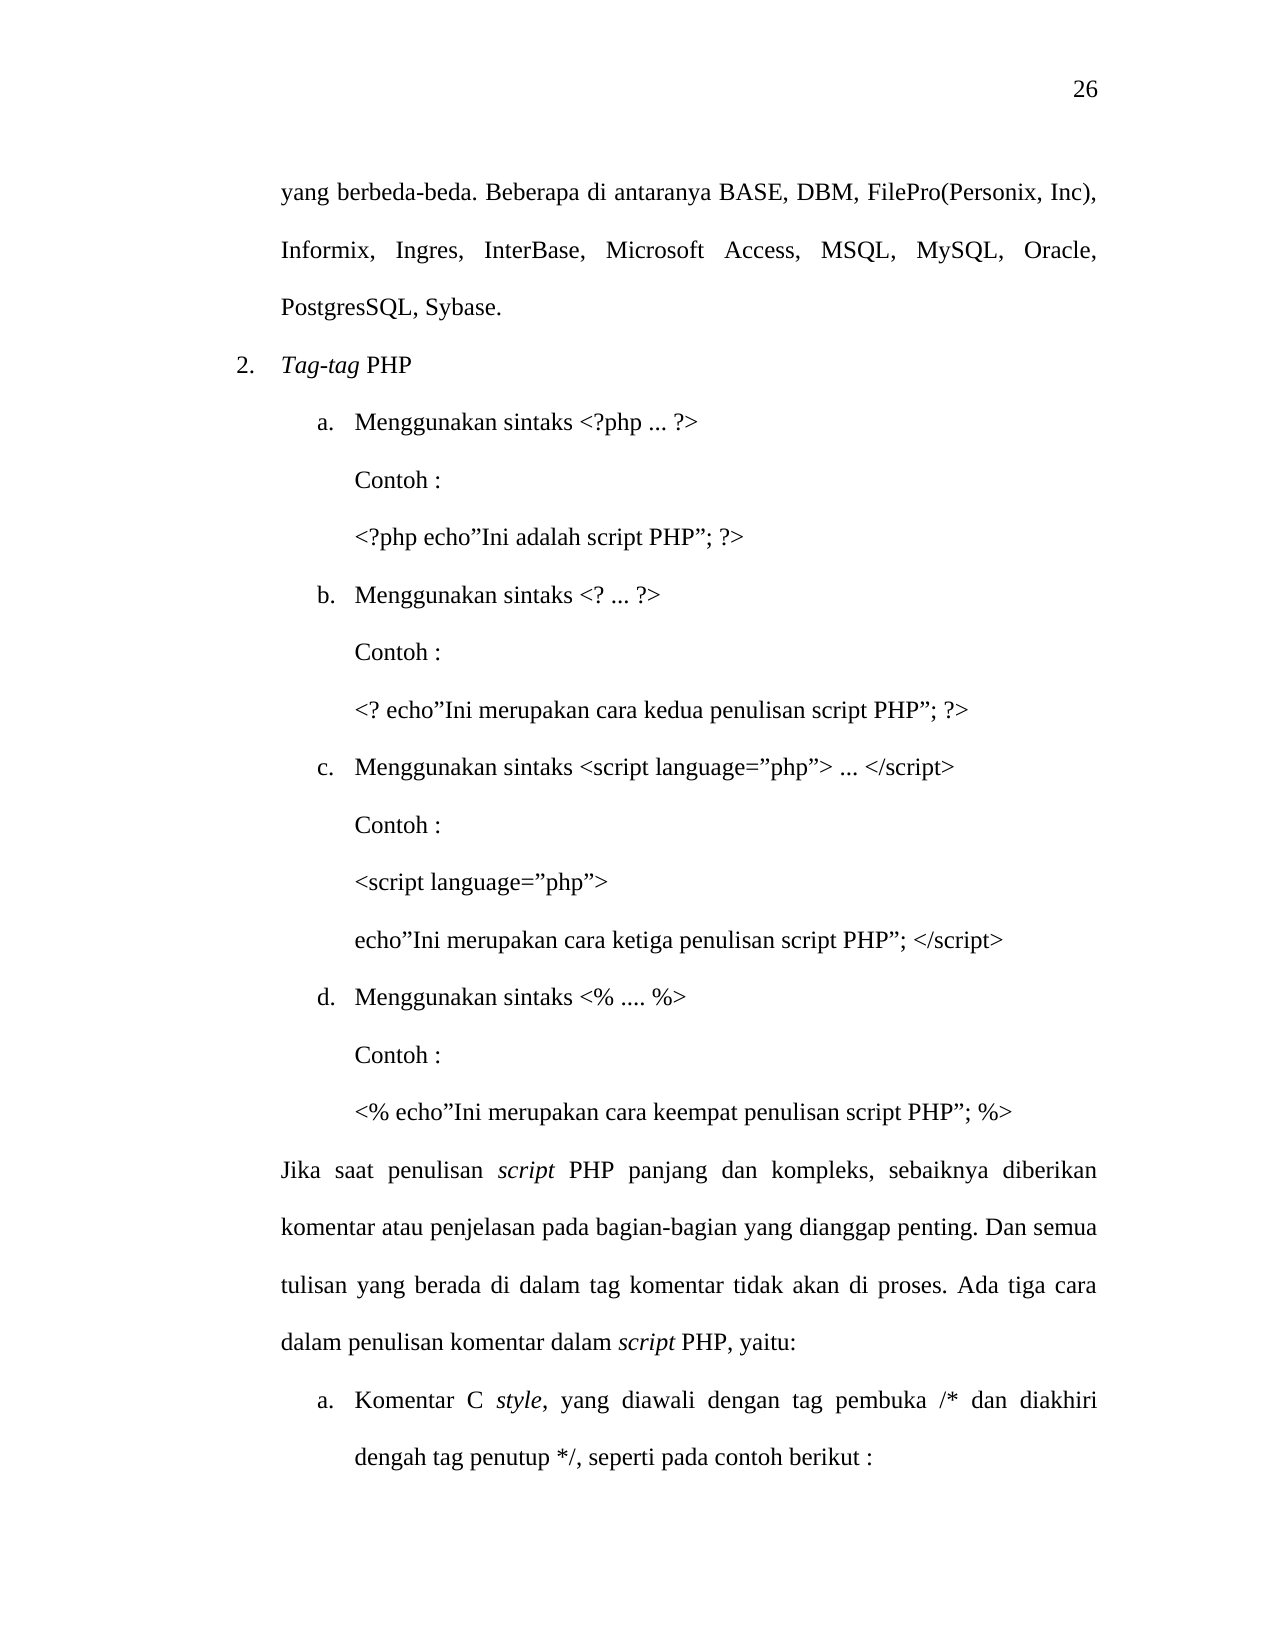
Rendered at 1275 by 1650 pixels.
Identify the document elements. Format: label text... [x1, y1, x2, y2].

text Contoh : [354, 810, 1098, 838]
list Menggunakan sintaks <% .... %> [317, 982, 1098, 1011]
list Menggunakan sintaks <?php ... ?> [317, 407, 1098, 436]
list Tag-tag PHP [236, 350, 1098, 378]
text <?php echo”Ini adalah script PHP”; ?> [354, 522, 1098, 551]
text Contoh : [354, 1040, 1098, 1068]
text <? echo”Ini merupakan cara kedua penulisan script PHP”; ?> [354, 695, 1098, 723]
text <script language=”php”> [354, 867, 1098, 896]
text Contoh : [354, 637, 1098, 666]
text Jika saat penulisan script PHP panjang dan kompleks, sebaiknya diberikan komentar atau penjelasan pada bagian-bagian yang dianggap penting. Dan semua tulisan yang berada di dalam tag komentar tidak akan di proses. Ada tiga cara dalam penulisan komentar dalam script PHP, yaitu: [281, 1155, 1098, 1356]
list Komentar C style, yang diawali dengan tag pembuka /* dan diakhiri dengah tag penutup */, seperti pada contoh berikut : [317, 1385, 1098, 1471]
list Menggunakan sintaks <script language=”php”> ... </script> [317, 752, 1098, 781]
text <% echo”Ini merupakan cara keempat penulisan script PHP”; %> [354, 1097, 1098, 1126]
text Contoh : [354, 465, 1098, 493]
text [281, 177, 1098, 321]
text echo”Ini merupakan cara ketiga penulisan script PHP”; </script> [354, 925, 1098, 953]
list Menggunakan sintaks <? ... ?> [317, 580, 1098, 608]
